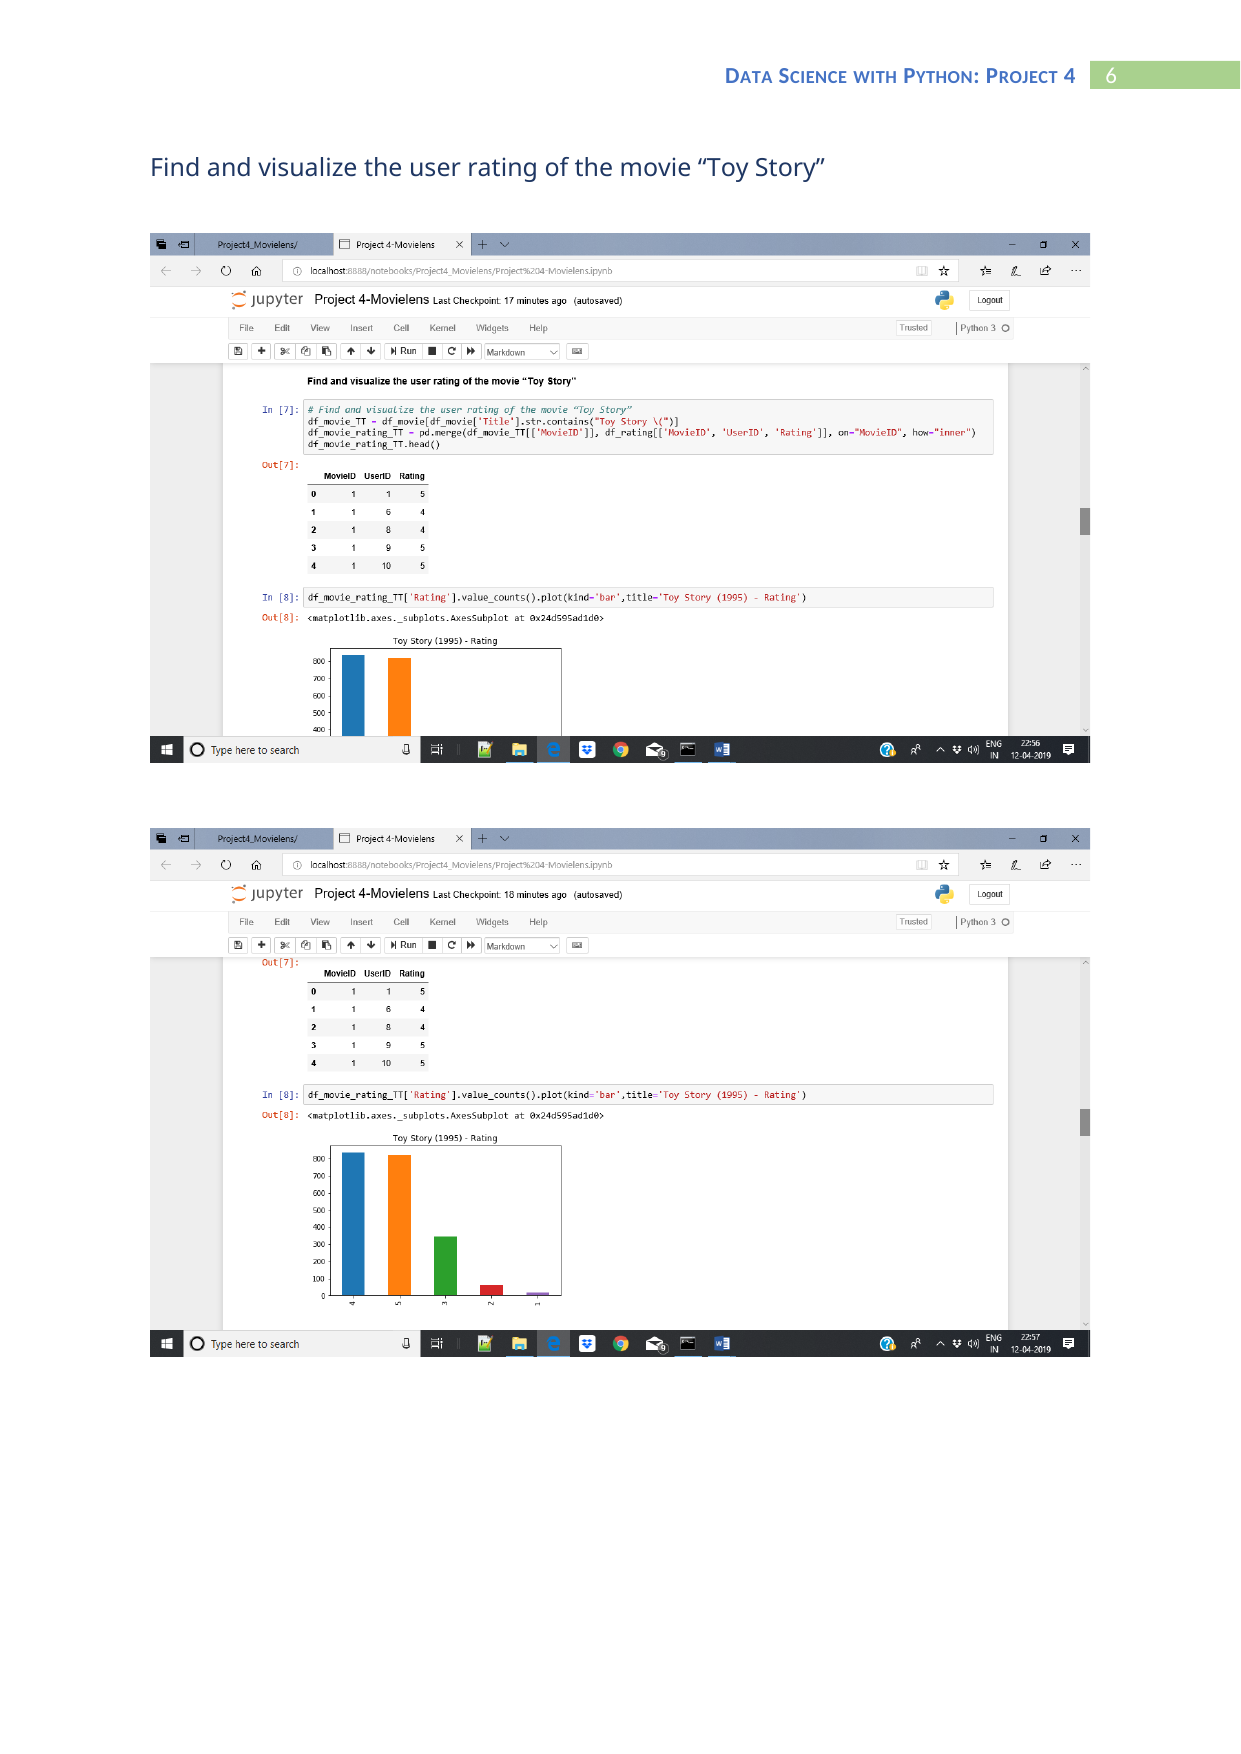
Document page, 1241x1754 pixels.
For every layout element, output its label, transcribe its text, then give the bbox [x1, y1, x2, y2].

subtitle Find and visualize the user rating of the movie “Toy Story” [150, 150, 1090, 184]
picture [150, 233, 1091, 763]
picture [150, 828, 1091, 1357]
